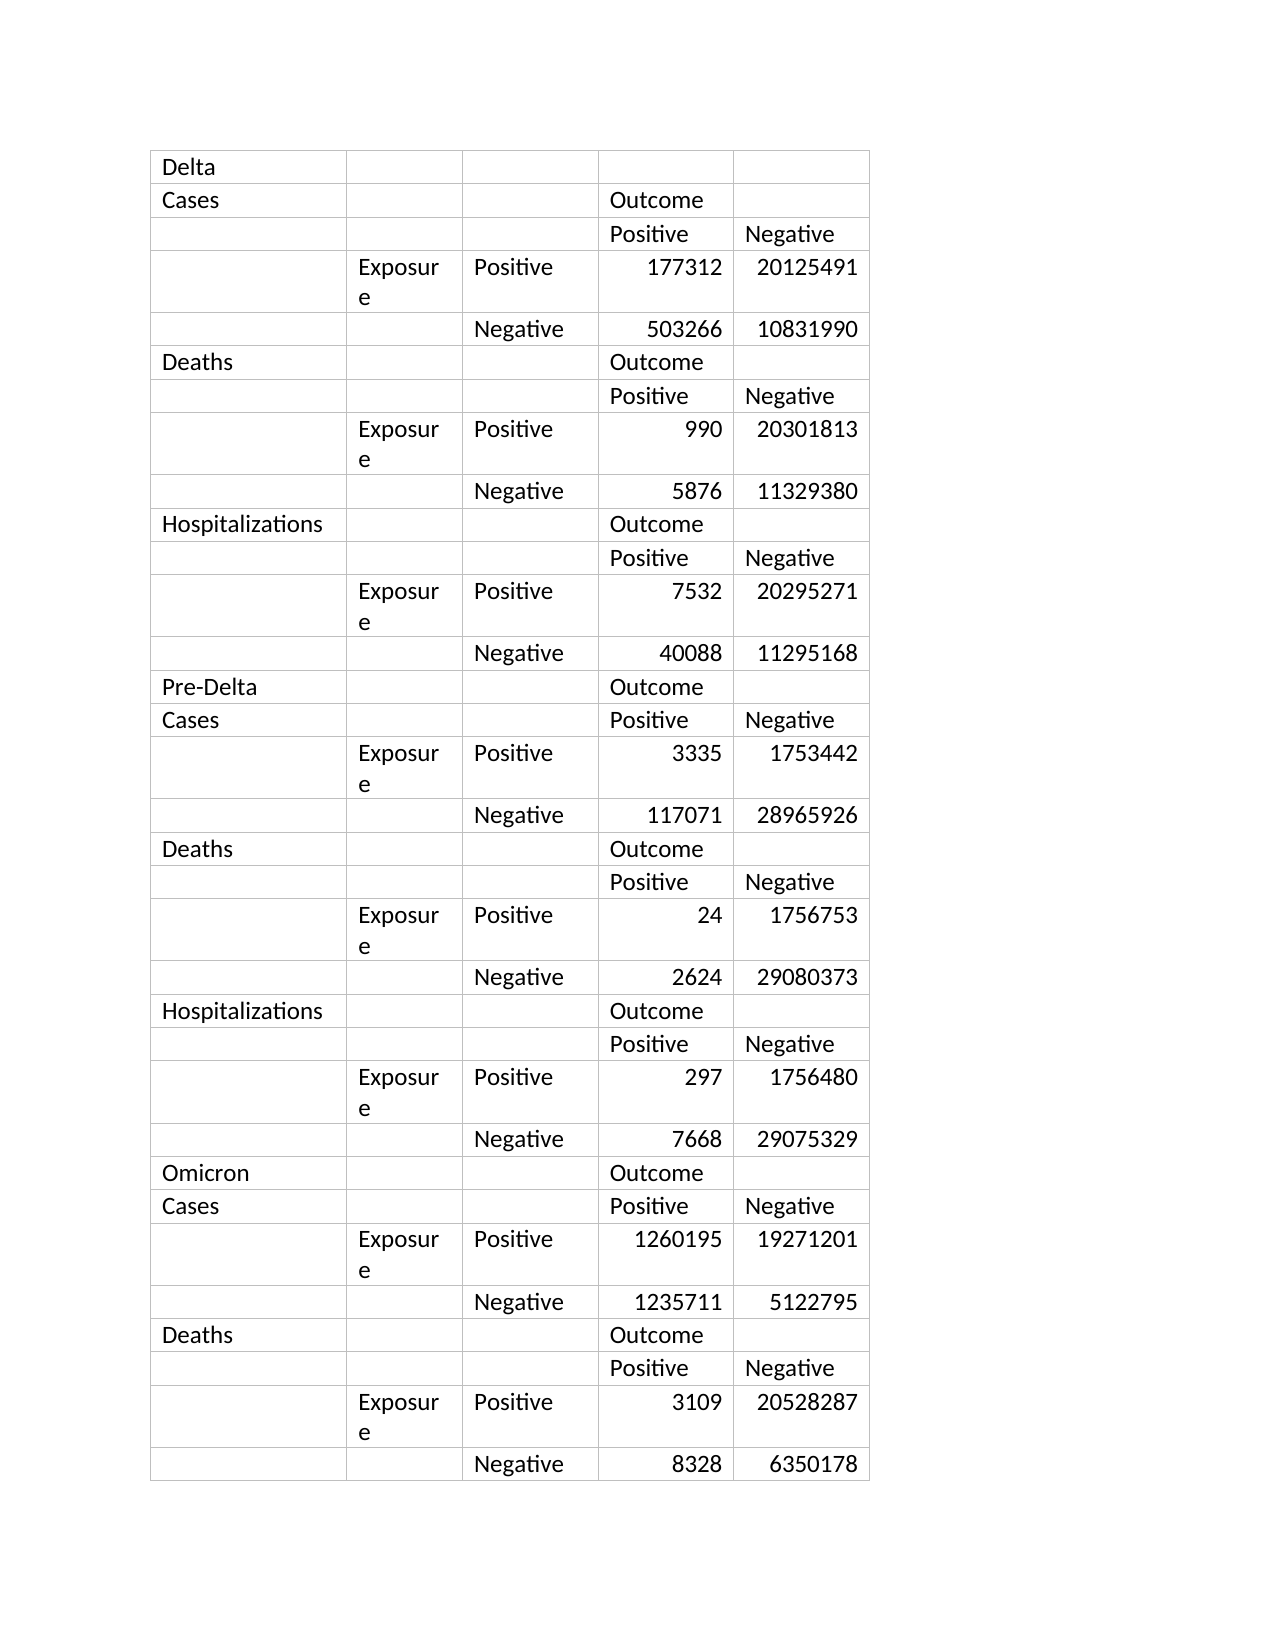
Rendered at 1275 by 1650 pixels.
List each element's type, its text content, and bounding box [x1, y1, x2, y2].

table_cell Outcome [599, 1319, 733, 1351]
table_cell Outcome [599, 346, 733, 379]
table_cell [347, 1448, 462, 1480]
table_cell 7532 [599, 575, 733, 636]
table_cell [151, 1061, 346, 1122]
table_cell [151, 413, 346, 474]
table_cell [151, 1352, 346, 1384]
table_cell [347, 218, 462, 250]
table_cell [347, 671, 462, 703]
table_cell [347, 380, 462, 412]
table_cell [347, 509, 462, 541]
table_cell Positive [599, 542, 733, 574]
table_cell Cases [151, 704, 346, 736]
table_cell [347, 1157, 462, 1189]
table_cell Negative [463, 313, 598, 345]
table_cell [151, 1448, 346, 1480]
table_cell 503266 [599, 313, 733, 345]
table_cell 24 [599, 899, 733, 960]
table_cell Negative [734, 380, 869, 412]
table_cell [463, 1319, 598, 1351]
table_cell [347, 1319, 462, 1351]
table_cell 3335 [599, 737, 733, 798]
table_header [734, 151, 869, 183]
table_cell [463, 1028, 598, 1060]
table_cell Positive [463, 737, 598, 798]
table_cell [151, 475, 346, 507]
table_cell Positive [463, 251, 598, 312]
table_header Delta [151, 151, 346, 183]
table_cell Negative [463, 961, 598, 994]
table_cell [463, 218, 598, 250]
table_cell Negative [463, 1124, 598, 1156]
table_cell Cases [151, 1190, 346, 1222]
table_cell [347, 995, 462, 1027]
table_cell 19271201 [734, 1224, 869, 1284]
table_cell 11295168 [734, 637, 869, 669]
table_cell 29080373 [734, 961, 869, 994]
table_cell [347, 637, 462, 669]
table_cell Positive [463, 1386, 598, 1447]
table_cell 20301813 [734, 413, 869, 474]
table_cell [347, 1124, 462, 1156]
table_cell [347, 184, 462, 217]
table_cell Positive [599, 1190, 733, 1222]
table_cell [734, 184, 869, 217]
table_cell 5876 [599, 475, 733, 507]
table_cell [734, 1157, 869, 1189]
table_cell Exposure [347, 413, 462, 474]
table_cell Positive [463, 1061, 598, 1122]
table_cell [463, 184, 598, 217]
table_cell [151, 1224, 346, 1284]
table_cell [151, 1028, 346, 1060]
table_cell Deaths [151, 346, 346, 379]
table_cell 20125491 [734, 251, 869, 312]
table_cell [151, 1124, 346, 1156]
table_cell [151, 1286, 346, 1318]
table_cell 3109 [599, 1386, 733, 1447]
table_cell Positive [463, 899, 598, 960]
table_cell [463, 833, 598, 865]
table_cell Negative [734, 1028, 869, 1060]
table_cell [151, 251, 346, 312]
table_cell [347, 1028, 462, 1060]
table_cell Negative [734, 866, 869, 898]
table_cell [347, 1286, 462, 1318]
table_cell 29075329 [734, 1124, 869, 1156]
table_cell Negative [734, 542, 869, 574]
table_cell [463, 1190, 598, 1222]
table_cell [151, 542, 346, 574]
table_cell Exposure [347, 251, 462, 312]
table_cell [463, 704, 598, 736]
table_cell Negative [463, 1286, 598, 1318]
table_cell Positive [599, 1028, 733, 1060]
table_cell Positive [599, 1352, 733, 1384]
table_cell [347, 704, 462, 736]
table_cell Negative [734, 218, 869, 250]
table_header [599, 151, 733, 183]
table_cell [463, 1157, 598, 1189]
table_cell Omicron [151, 1157, 346, 1189]
table_cell [734, 509, 869, 541]
table_cell 20295271 [734, 575, 869, 636]
table_cell 10831990 [734, 313, 869, 345]
table_cell [463, 1352, 598, 1384]
table_cell 28965926 [734, 799, 869, 832]
table_cell [151, 380, 346, 412]
table_cell Hospitalizations [151, 509, 346, 541]
table_cell [463, 995, 598, 1027]
table_cell [151, 899, 346, 960]
table_cell Deaths [151, 833, 346, 865]
table_cell Outcome [599, 509, 733, 541]
table_cell 11329380 [734, 475, 869, 507]
table_cell Exposure [347, 1386, 462, 1447]
table_cell Positive [599, 866, 733, 898]
table_cell [463, 380, 598, 412]
table_cell [151, 1386, 346, 1447]
table_cell Positive [463, 1224, 598, 1284]
table_cell [151, 737, 346, 798]
table_cell Positive [463, 413, 598, 474]
table_cell Negative [734, 1352, 869, 1384]
table_cell [347, 475, 462, 507]
table_cell Positive [599, 704, 733, 736]
table_cell Positive [463, 575, 598, 636]
table_cell [734, 833, 869, 865]
table_cell Exposure [347, 737, 462, 798]
table_cell [463, 346, 598, 379]
table_header [463, 151, 598, 183]
table_cell [734, 346, 869, 379]
table_cell Negative [463, 1448, 598, 1480]
table_cell Deaths [151, 1319, 346, 1351]
table_cell 1753442 [734, 737, 869, 798]
table_cell Positive [599, 380, 733, 412]
table_cell 117071 [599, 799, 733, 832]
table_cell 1235711 [599, 1286, 733, 1318]
table_cell 40088 [599, 637, 733, 669]
table_cell Outcome [599, 833, 733, 865]
table_cell Negative [734, 1190, 869, 1222]
table_cell Exposure [347, 899, 462, 960]
table_cell [463, 509, 598, 541]
table_cell [347, 1352, 462, 1384]
table_cell [463, 866, 598, 898]
table_cell [151, 799, 346, 832]
table_cell Positive [599, 218, 733, 250]
table_cell 2624 [599, 961, 733, 994]
table_cell 1260195 [599, 1224, 733, 1284]
table_cell [347, 542, 462, 574]
table_cell Exposure [347, 575, 462, 636]
table_cell Negative [463, 637, 598, 669]
table_cell [734, 671, 869, 703]
table_cell 6350178 [734, 1448, 869, 1480]
table_cell Exposure [347, 1224, 462, 1284]
table_cell [347, 1190, 462, 1222]
table_cell [463, 671, 598, 703]
table_cell Negative [463, 799, 598, 832]
table_cell [151, 218, 346, 250]
table_cell [347, 346, 462, 379]
table_cell 990 [599, 413, 733, 474]
table_cell Outcome [599, 995, 733, 1027]
table_cell [347, 313, 462, 345]
table_cell [151, 637, 346, 669]
table_cell [151, 313, 346, 345]
table_cell [347, 799, 462, 832]
table_cell Outcome [599, 1157, 733, 1189]
table_header [347, 151, 462, 183]
table_cell Negative [463, 475, 598, 507]
table_cell Exposure [347, 1061, 462, 1122]
table_cell 297 [599, 1061, 733, 1122]
table_cell [734, 1319, 869, 1351]
table_cell 20528287 [734, 1386, 869, 1447]
table_cell Outcome [599, 671, 733, 703]
table_cell 8328 [599, 1448, 733, 1480]
table_cell [347, 866, 462, 898]
table_cell 1756753 [734, 899, 869, 960]
table_cell 177312 [599, 251, 733, 312]
table_cell 7668 [599, 1124, 733, 1156]
table_cell [734, 995, 869, 1027]
table_cell Negative [734, 704, 869, 736]
table_cell Pre-Delta [151, 671, 346, 703]
table_cell [463, 542, 598, 574]
table_cell [151, 961, 346, 994]
table_cell [347, 961, 462, 994]
table_cell Hospitalizations [151, 995, 346, 1027]
table_cell [151, 866, 346, 898]
table_cell [347, 833, 462, 865]
table_cell [151, 575, 346, 636]
table_cell 5122795 [734, 1286, 869, 1318]
table_cell Outcome [599, 184, 733, 217]
table_cell Cases [151, 184, 346, 217]
table_cell 1756480 [734, 1061, 869, 1122]
